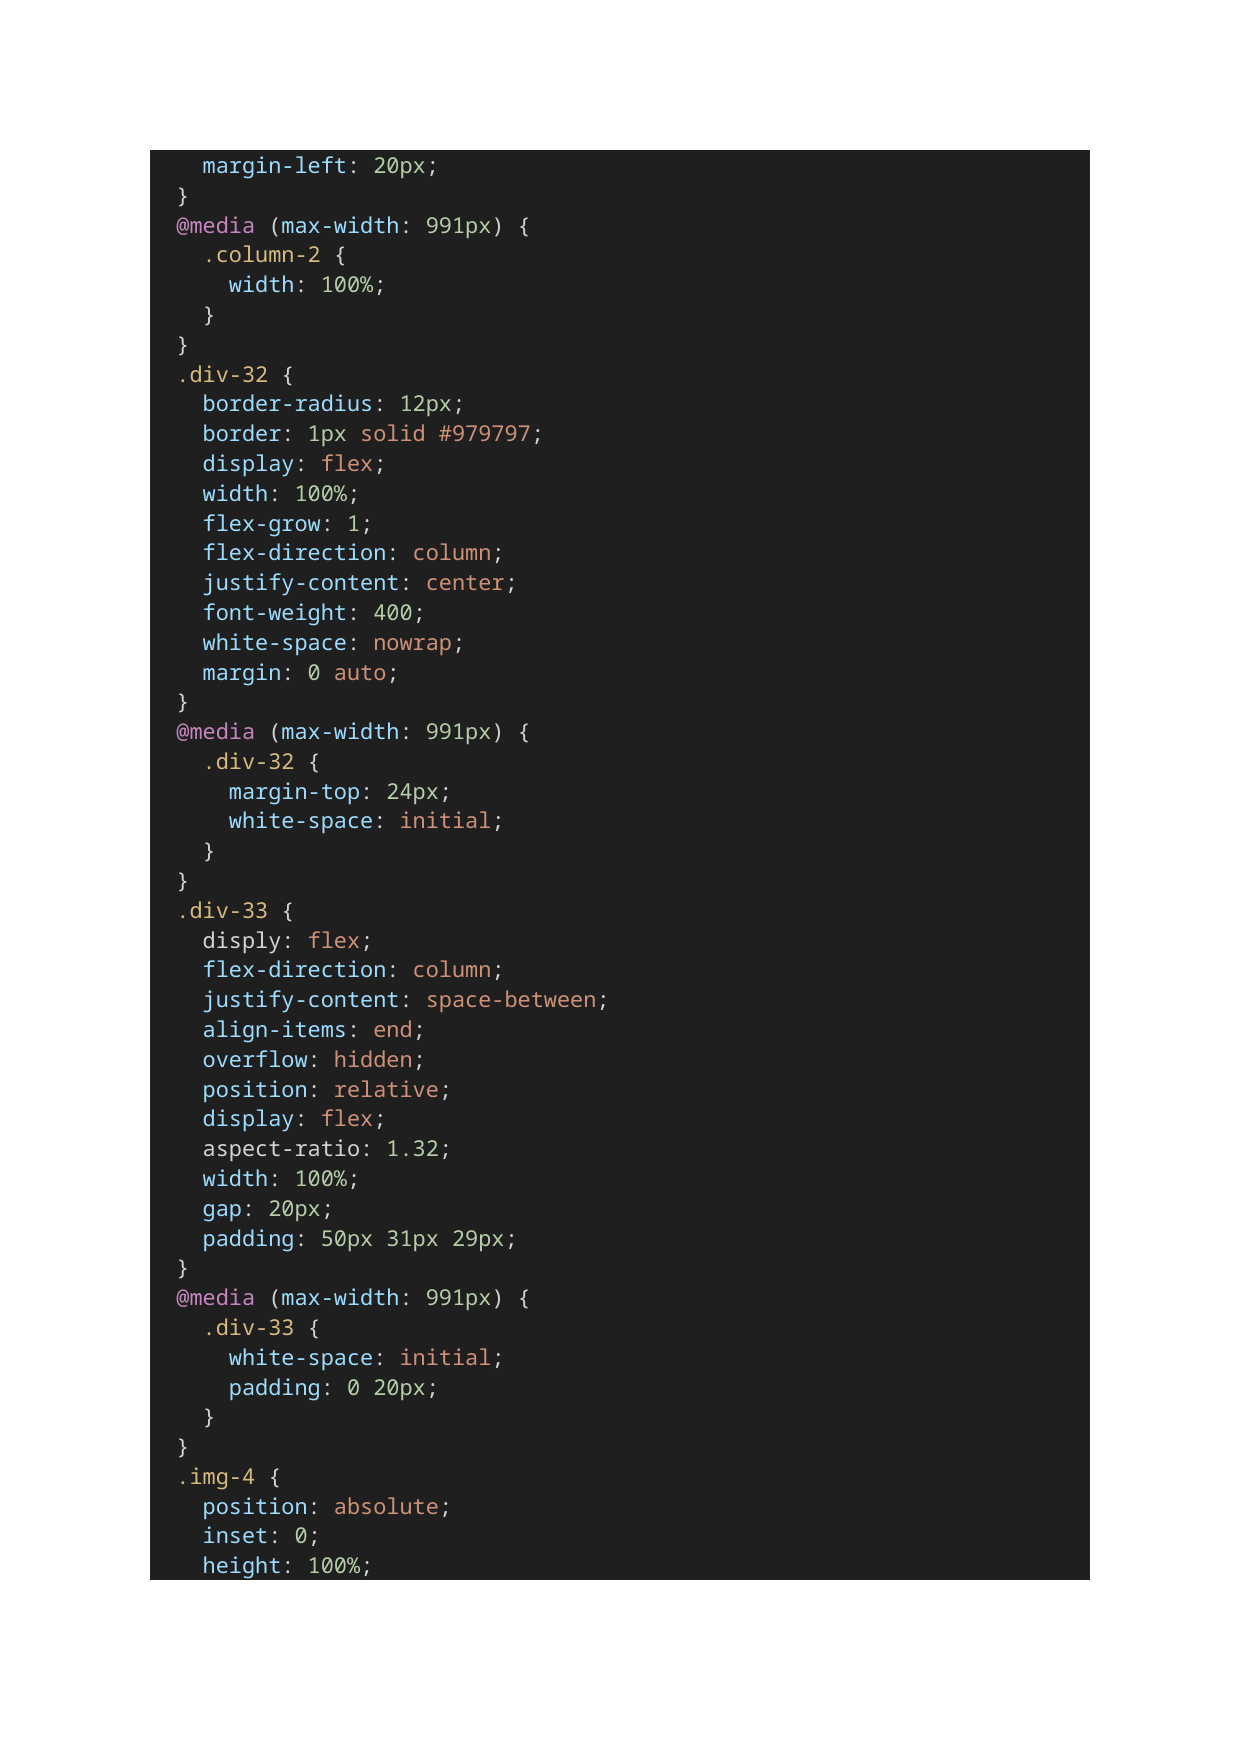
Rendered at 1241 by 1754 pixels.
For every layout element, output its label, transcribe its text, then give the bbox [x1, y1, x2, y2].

text } [150, 329, 1090, 358]
text flex-direction: column; [150, 537, 1090, 567]
text width: 100%; [150, 269, 1090, 299]
text justify-content: center; [150, 567, 1090, 597]
text gap: 20px; [150, 1193, 1090, 1222]
text .column-2 { [150, 239, 1090, 269]
text align-items: end; [150, 1014, 1090, 1044]
text padding: 50px 31px 29px; [150, 1222, 1090, 1252]
text height: 100%; [150, 1550, 1090, 1580]
text } [150, 835, 1090, 865]
text .div-32 { [150, 358, 1090, 388]
text border: 1px solid #979797; [150, 418, 1090, 448]
text overflow: hidden; [150, 1044, 1090, 1073]
text display: flex; [150, 448, 1090, 478]
text } [150, 1401, 1090, 1431]
text position: absolute; [150, 1491, 1090, 1520]
text } [150, 180, 1090, 209]
text } [150, 299, 1090, 329]
text position: relative; [150, 1073, 1090, 1103]
text .div-32 { [150, 746, 1090, 776]
text display: flex; [150, 1103, 1090, 1133]
text flex-grow: 1; [150, 507, 1090, 537]
text border-radius: 12px; [150, 388, 1090, 418]
text padding: 0 20px; [150, 1371, 1090, 1401]
text white-space: initial; [150, 805, 1090, 835]
text width: 100%; [150, 1163, 1090, 1193]
text flex-direction: column; [150, 954, 1090, 984]
text width: 100%; [150, 478, 1090, 507]
text aspect-ratio: 1.32; [150, 1133, 1090, 1163]
text disply: flex; [150, 924, 1090, 954]
text margin: 0 auto; [150, 656, 1090, 686]
text .img-4 { [150, 1461, 1090, 1491]
text white-space: initial; [150, 1342, 1090, 1371]
text inset: 0; [150, 1520, 1090, 1550]
text .div-33 { [150, 1312, 1090, 1342]
text @media (max-width: 991px) { [150, 209, 1090, 239]
text } [150, 1252, 1090, 1282]
text margin-top: 24px; [150, 776, 1090, 805]
text margin-left: 20px; [150, 150, 1090, 180]
text } [150, 686, 1090, 716]
text .div-33 { [150, 895, 1090, 924]
text } [150, 1431, 1090, 1461]
text font-weight: 400; [150, 597, 1090, 627]
text justify-content: space-between; [150, 984, 1090, 1014]
text } [150, 865, 1090, 895]
text @media (max-width: 991px) { [150, 1282, 1090, 1312]
text white-space: nowrap; [150, 627, 1090, 656]
text @media (max-width: 991px) { [150, 716, 1090, 746]
